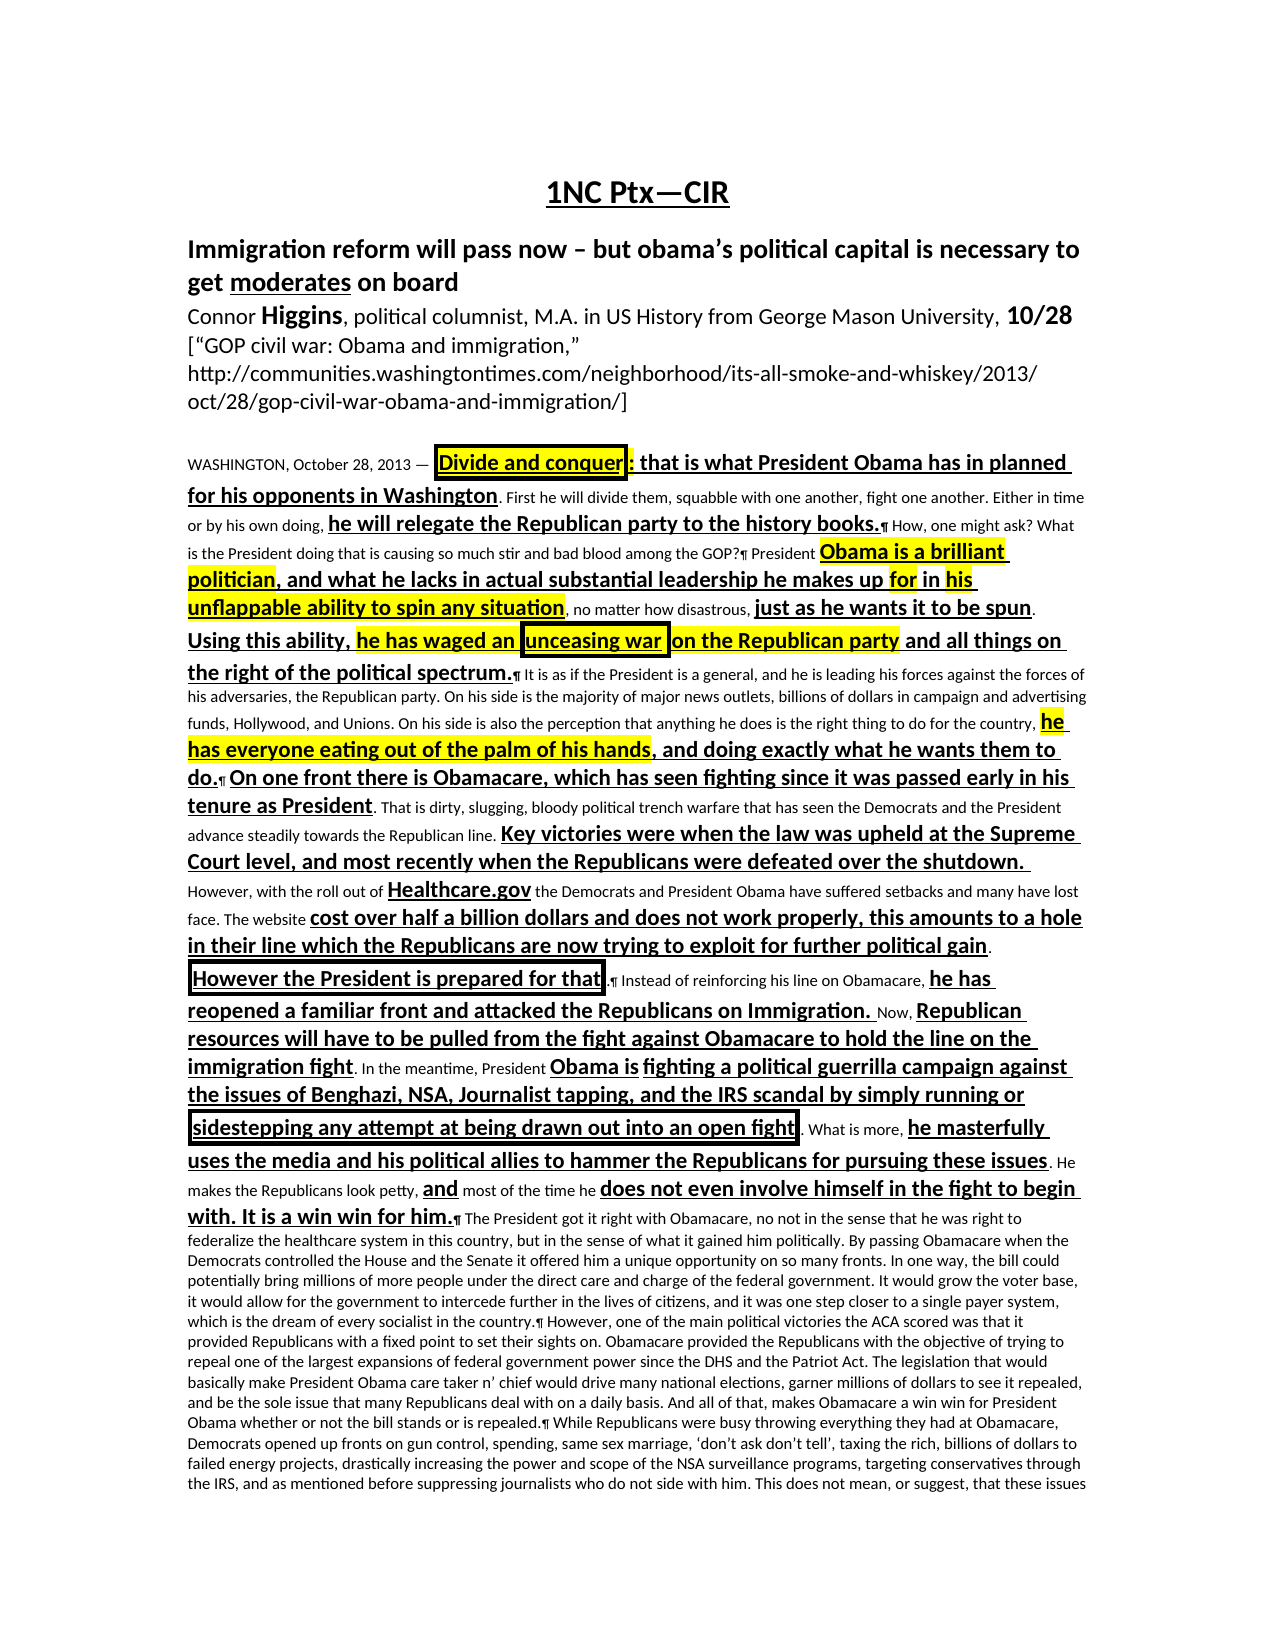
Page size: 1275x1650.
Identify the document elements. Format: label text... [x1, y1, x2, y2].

text Connor Higgins, political columnist, M.A. in US History from George Mason University, 10/28 [“GOP civil war: Obama and immigration,” http://communities.washingtontimes.com/neighborhood/its-all-smoke-and-whiskey/2013/oct/28/gop-civil-war-obama-and-immigration/] [187, 298, 1087, 416]
subtitle 1NC Ptx—CIR [187, 171, 1087, 212]
subtitle Immigration reform will pass now – but obama’s political capital is necessary to get moderates on board [187, 232, 1087, 298]
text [187, 443, 1087, 1494]
